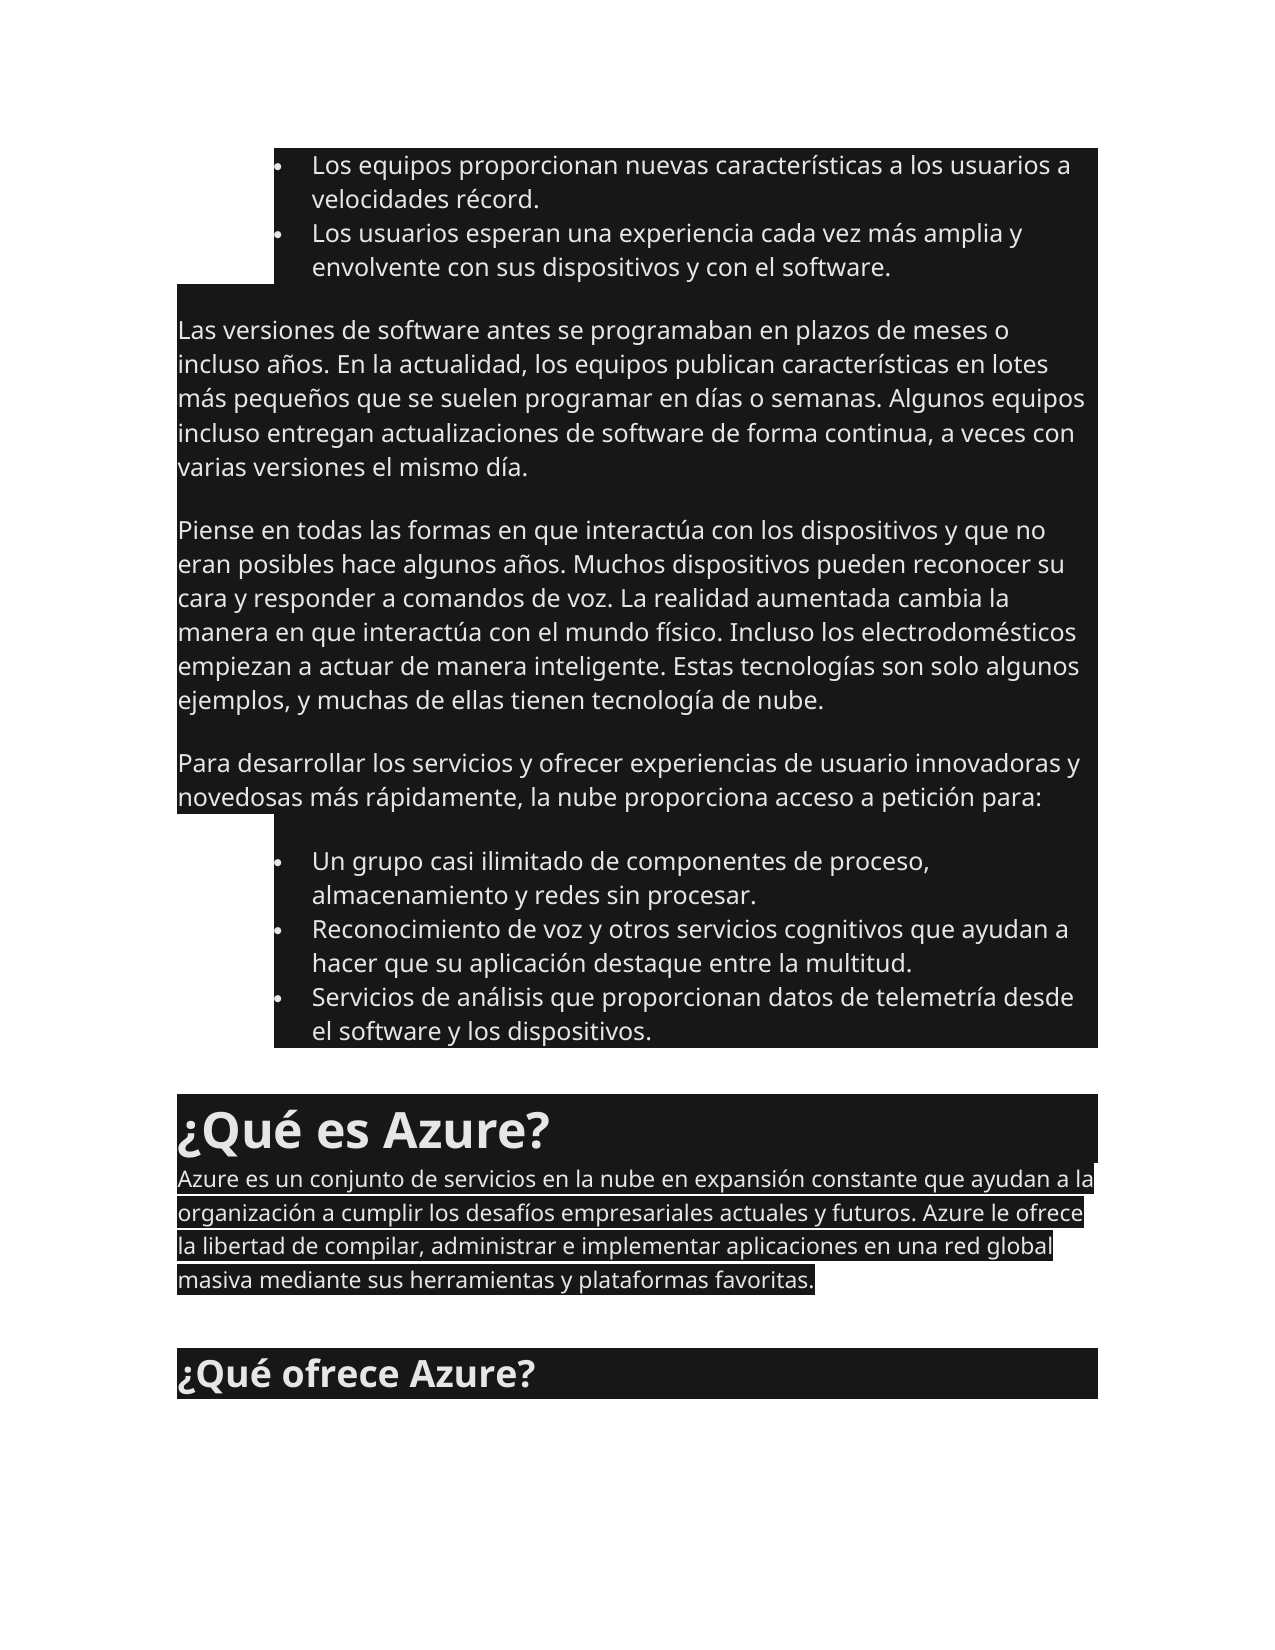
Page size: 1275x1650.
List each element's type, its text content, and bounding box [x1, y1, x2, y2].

list Servicios de análisis que proporcionan datos de telemetría desde el software y los dispositivos. [274, 979, 1098, 1048]
list Un grupo casi ilimitado de componentes de proceso, almacenamiento y redes sin procesar. [274, 843, 1098, 911]
text Azure es un conjunto de servicios en la nube en expansión constante que ayudan a la organización a cumplir los desafíos empresariales actuales y futuros. Azure le ofrece la libertad de compilar, administrar e implementar aplicaciones en una red global masiva mediante sus herramientas y plataformas favoritas. [177, 1163, 1098, 1295]
list Los equipos proporcionan nuevas características a los usuarios a velocidades récord. [274, 148, 1098, 216]
list Los usuarios esperan una experiencia cada vez más amplia y envolvente con sus dispositivos y con el software. [274, 216, 1098, 284]
text Para desarrollar los servicios y ofrecer experiencias de usuario innovadoras y novedosas más rápidamente, la nube proporciona acceso a petición para: [177, 746, 1098, 814]
subtitle ¿Qué es Azure? [177, 1094, 1098, 1163]
text Piense en todas las formas en que interactúa con los dispositivos y que no eran posibles hace algunos años. Muchos dispositivos pueden reconocer su cara y responder a comandos de voz. La realidad aumentada cambia la manera en que interactúa con el mundo físico. Incluso los electrodomésticos empiezan a actuar de manera inteligente. Estas tecnologías son solo algunos ejemplos, y muchas de ellas tienen tecnología de nube. [177, 512, 1098, 717]
text Las versiones de software antes se programaban en plazos de meses o incluso años. En la actualidad, los equipos publican características en lotes más pequeños que se suelen programar en días o semanas. Algunos equipos incluso entregan actualizaciones de software de forma continua, a veces con varias versiones el mismo día. [177, 313, 1098, 483]
list Reconocimiento de voz y otros servicios cognitivos que ayudan a hacer que su aplicación destaque entre la multitud. [274, 911, 1098, 979]
subtitle ¿Qué ofrece Azure? [177, 1348, 1098, 1399]
